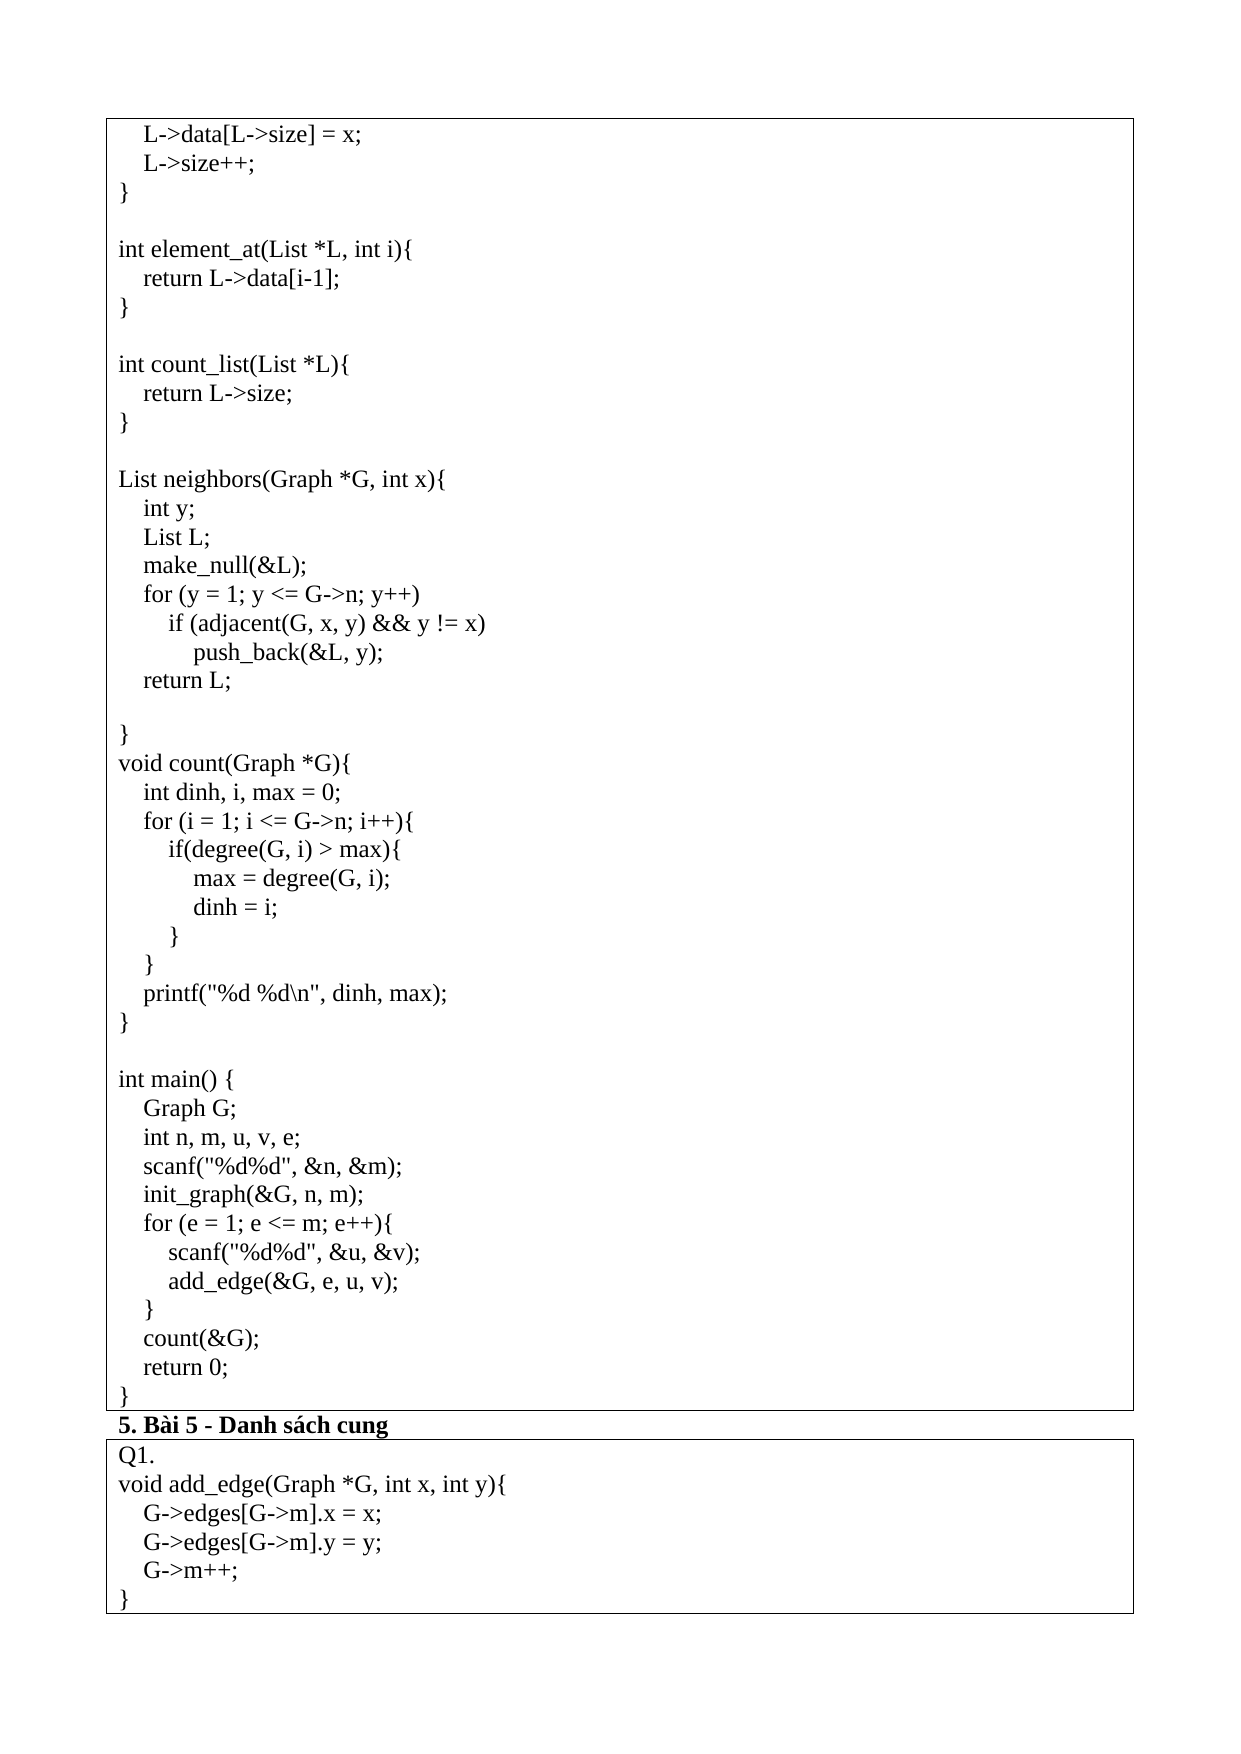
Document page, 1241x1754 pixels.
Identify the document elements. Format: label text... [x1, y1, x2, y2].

table_header Q1. void add_edge(Graph *G, int x, int y){ G->edges[G->m].x = x; G->edges[G->m].y = y; G->m++; } [107, 1440, 1133, 1613]
list Bài 5 - Danh sách cung [118, 1411, 1122, 1439]
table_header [107, 119, 1133, 1409]
